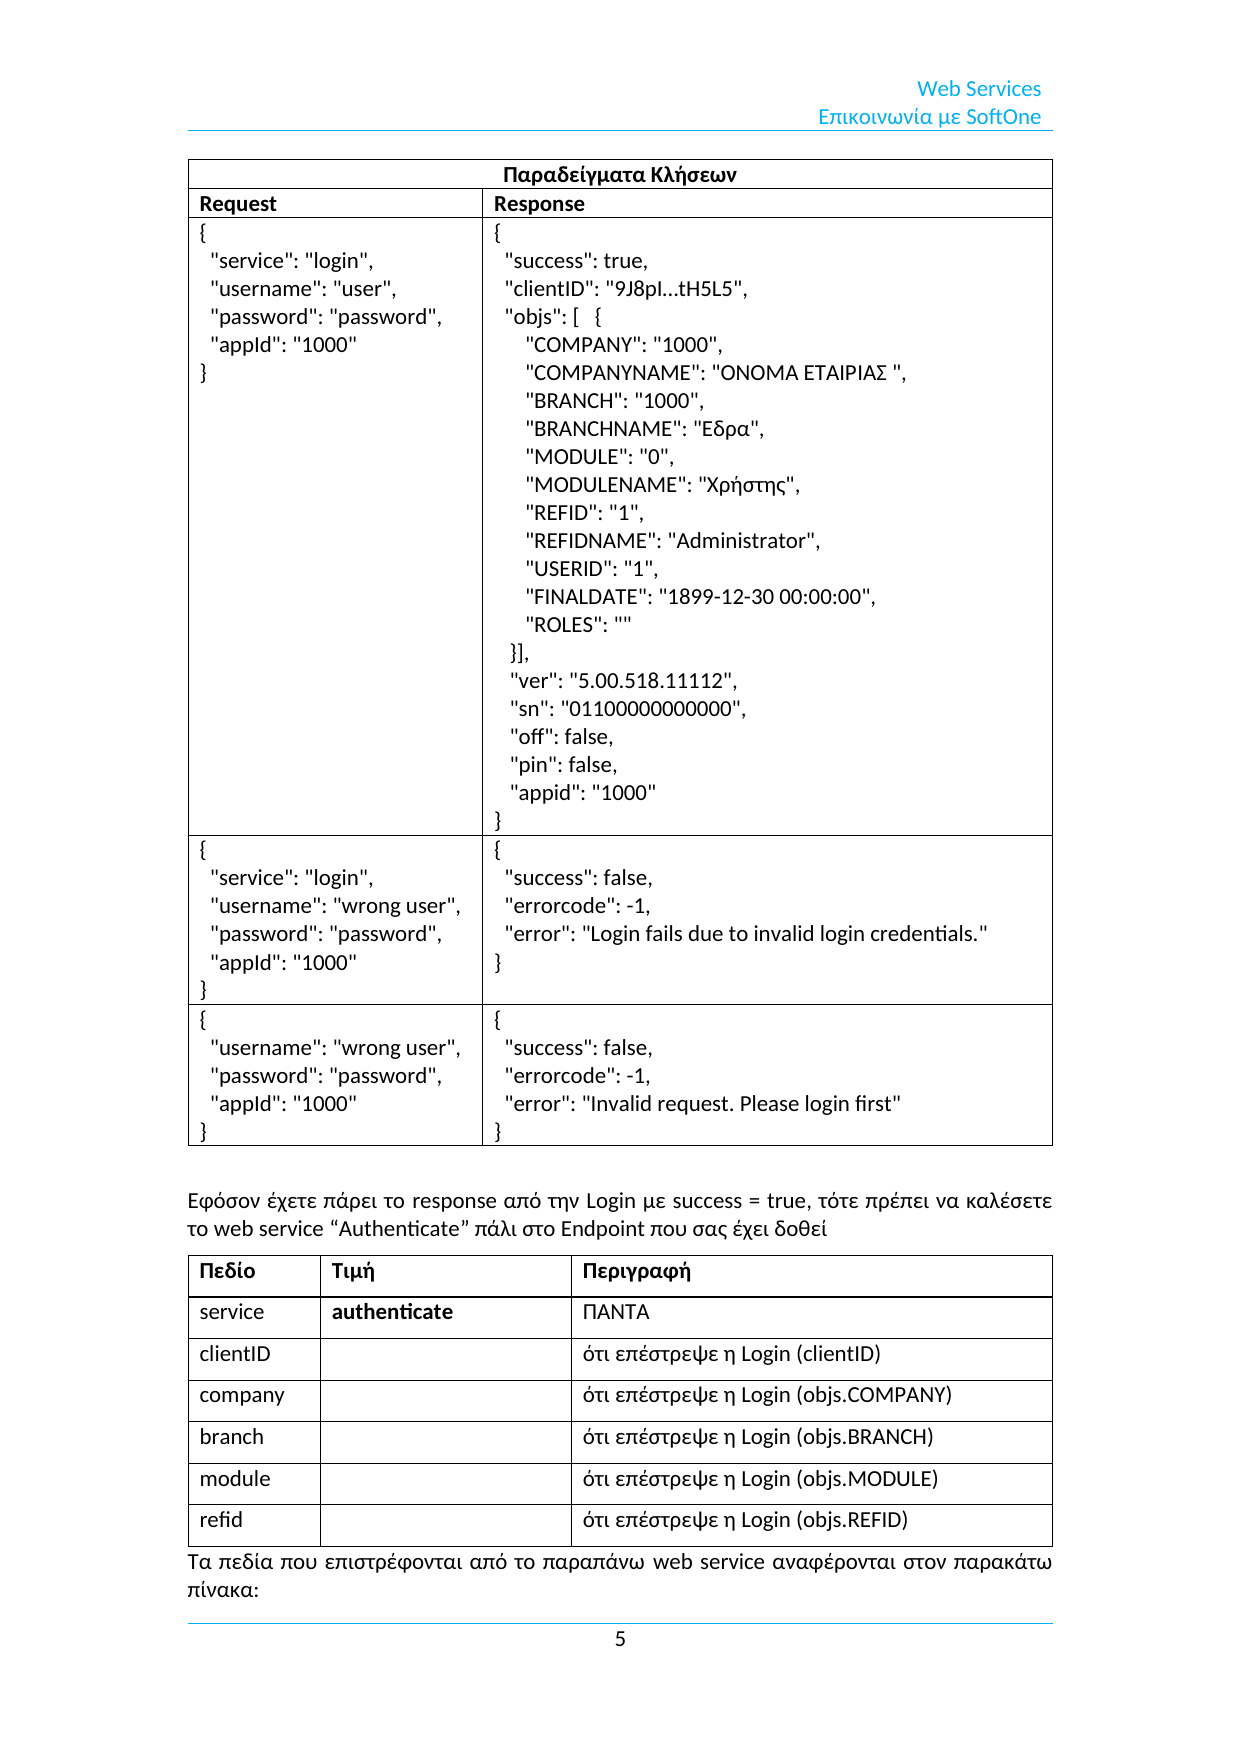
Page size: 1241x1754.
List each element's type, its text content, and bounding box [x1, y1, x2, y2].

table_cell [321, 1422, 571, 1463]
table_cell [321, 1381, 571, 1421]
table_cell { "service": "login", "username": "user", "password": "password", "appId": "1000" } [189, 218, 482, 834]
table_cell ότι επέστρεψε η Login (objs.BRANCH) [572, 1422, 1052, 1463]
table_header Περιγραφή [572, 1256, 1052, 1296]
table_cell refid [189, 1505, 320, 1546]
table_cell ότι επέστρεψε η Login (objs.REFID) [572, 1505, 1052, 1546]
table_cell { "success": false, "errorcode": -1, "error": "Login fails due to invalid login credentials." } [483, 836, 1052, 1004]
table_cell Response [483, 189, 1052, 217]
table_header Πεδίο [189, 1256, 320, 1296]
table_cell company [189, 1381, 320, 1421]
table_cell module [189, 1464, 320, 1504]
table_cell { "success": true, "clientID": "9J8pI…tH5L5", "objs": [ { "COMPANY": "1000", "COMPANYNAME": "ΟΝΟΜΑ ΕΤΑΙΡΊΑΣ ", "BRANCH": "1000", "BRANCHNAME": "Εδρα", "MODULE": "0", "MODULENAME": "Χρήστης", "REFID": "1", "REFIDNAME": "Administrator", "USERID": "1", "FINALDATE": "1899-12-30 00:00:00", "ROLES": "" }], "ver": "5.00.518.11112", "sn": "01100000000000", "off": false, "pin": false, "appid": "1000" } [483, 218, 1052, 834]
table_cell { "success": false, "errorcode": -1, "error": "Invalid request. Please login first" } [483, 1005, 1052, 1145]
table_cell authenticate [321, 1298, 571, 1338]
table_cell branch [189, 1422, 320, 1463]
text Εφόσον έχετε πάρει το response από την Login με success = true, τότε πρέπει να καλέσετε το web service “Authenticate” πάλι στο Endpoint που σας έχει δοθεί [187, 1186, 1053, 1242]
table_cell clientID [189, 1339, 320, 1379]
table_cell ότι επέστρεψε η Login (clientID) [572, 1339, 1052, 1379]
text Τα πεδία που επιστρέφονται από το παραπάνω web service αναφέρονται στον παρακάτω πίνακα: [187, 1547, 1053, 1603]
table_header Τιμή [321, 1256, 571, 1296]
table_cell { "username": "wrong user", "password": "password", "appId": "1000" } [189, 1005, 482, 1145]
table_cell Request [189, 189, 482, 217]
table_cell ΠΑΝΤΑ [572, 1298, 1052, 1338]
table_cell service [189, 1298, 320, 1338]
table_header Παραδείγματα Κλήσεων [189, 160, 1052, 188]
table_cell [321, 1464, 571, 1504]
table_cell [321, 1505, 571, 1546]
table_cell [321, 1339, 571, 1379]
table_cell ότι επέστρεψε η Login (objs.MODULE) [572, 1464, 1052, 1504]
table_cell { "service": "login", "username": "wrong user", "password": "password", "appId": "1000" } [189, 836, 482, 1004]
table_cell ότι επέστρεψε η Login (objs.COMPANY) [572, 1381, 1052, 1421]
